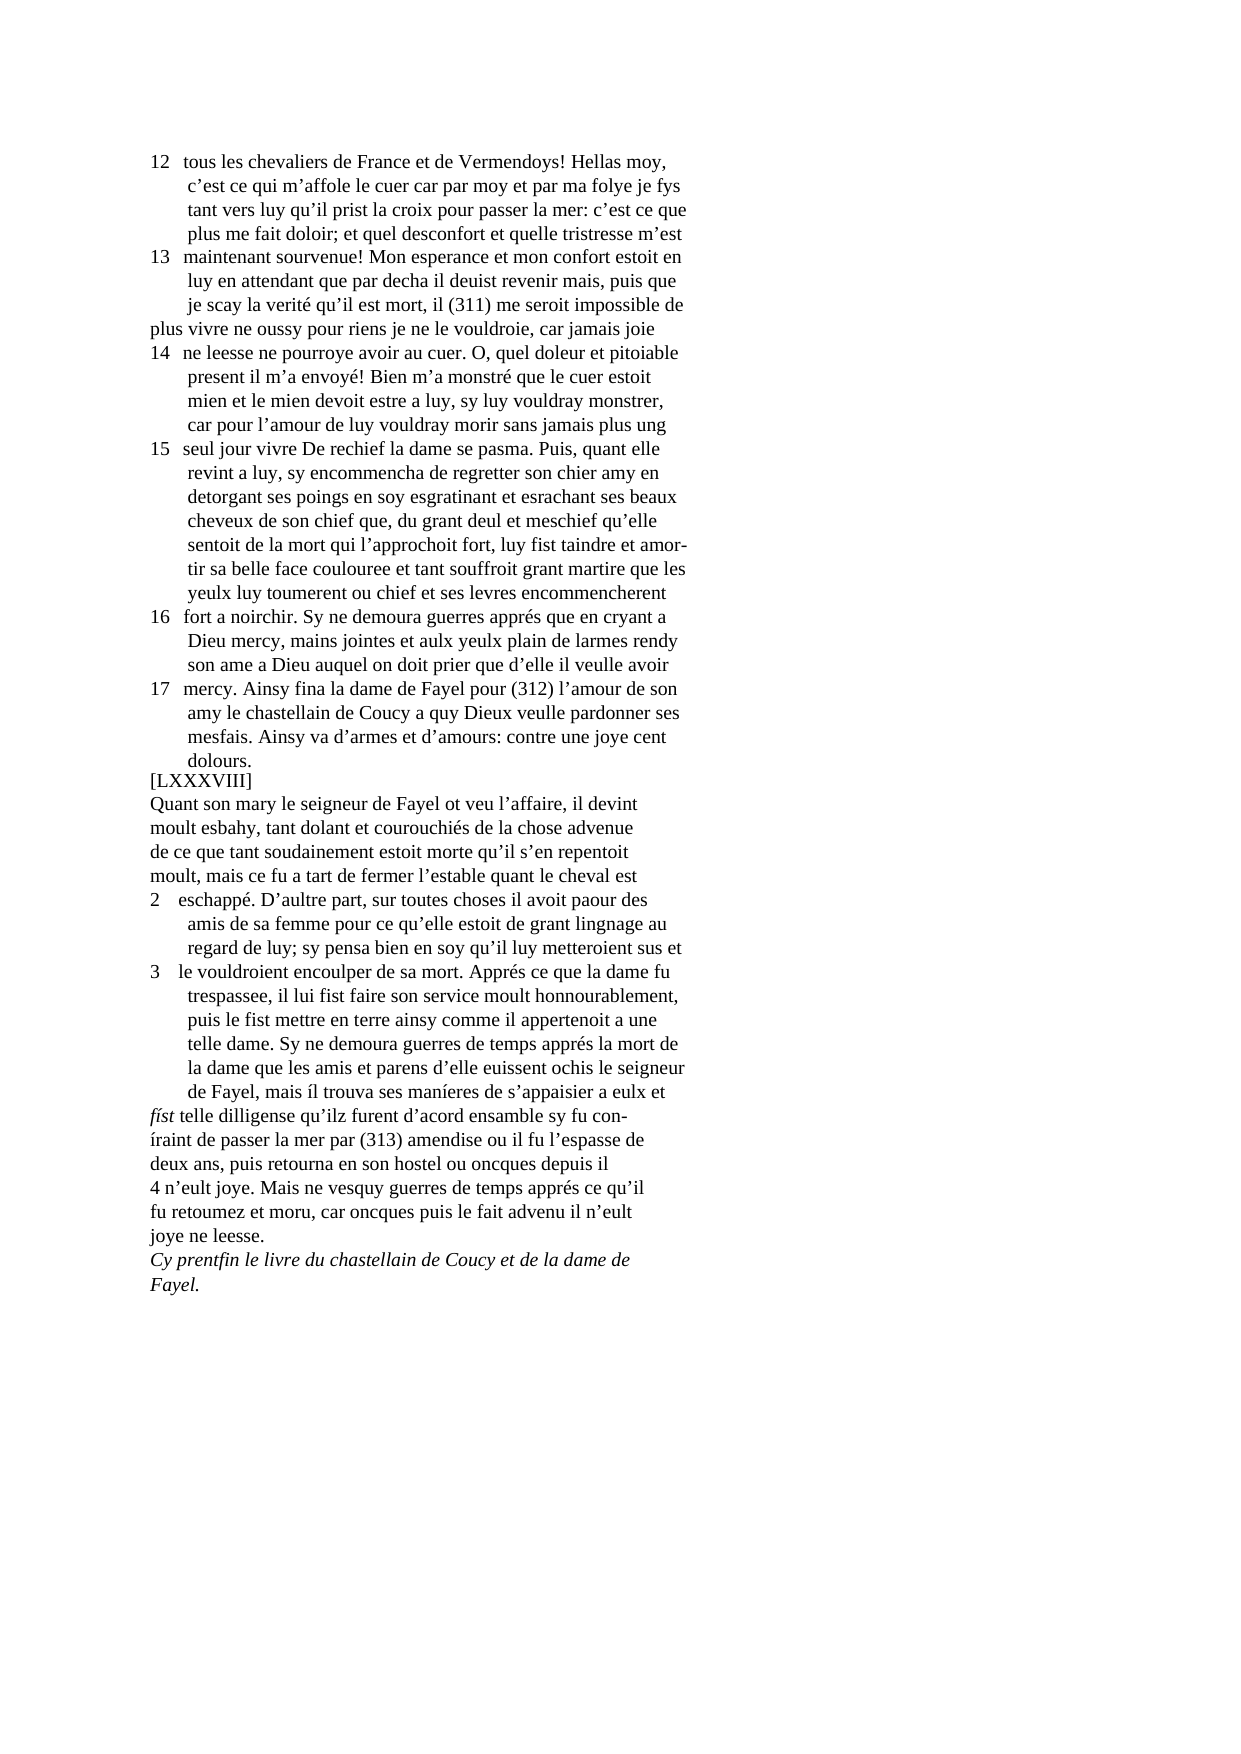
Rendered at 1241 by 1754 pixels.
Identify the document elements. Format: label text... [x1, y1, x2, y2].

text de Fayel, mais íl trouva ses maníeres de s’appaisier a eulx et físt telle dilligense qu’ilz furent d’acord ensamble sy fu con- íraint de passer la mer par (313) amendise ou il fu l’espasse de deux ans, puis retourna en son hostel ou oncques depuis il 4 n’eult joye. Mais ne vesquy guerres de temps apprés ce qu’il fu retoumez et moru, car oncques puis le fait advenu il n’eult joye ne leesse. [150, 1079, 1090, 1247]
list seul jour vivre De rechief la dame se pasma. Puis, quant elle revint a luy, sy encommencha de regretter son chier amy en detorgant ses poings en soy esgratinant et esrachant ses beaux cheveux de son chief que, du grant deul et meschief qu’elle sentoit de la mort qui l’approchoit fort, luy fist taindre et amor- tir sa belle face coulouree et tant souffroit grant martire que les yeulx luy toumerent ou chief et ses levres encommencherent [150, 436, 1090, 604]
text Quant son mary le seigneur de Fayel ot veu l’affaire, il devint moult esbahy, tant dolant et courouchiés de la chose advenue de ce que tant soudainement estoit morte qu’il s’en repentoit moult, mais ce fu a tart de fermer l’estable quant le cheval est [150, 792, 1090, 887]
list ne leesse ne pourroye avoir au cuer. O, quel doleur et pitoiable present il m’a envoyé! Bien m’a monstré que le cuer estoit mien et le mien devoit estre a luy, sy luy vouldray monstrer, car pour l’amour de luy vouldray morir sans jamais plus ung [150, 341, 1090, 436]
list mercy. Ainsy fina la dame de Fayel pour (312) l’amour de son amy le chastellain de Coucy a quy Dieux veulle pardonner ses mesfais. Ainsy va d’armes et d’amours: contre une joye cent dolours. [150, 676, 1090, 772]
list le vouldroient encoulper de sa mort. Apprés ce que la dame fu trespassee, il lui fist faire son service moult honnourablement, puis le fist mettre en terre ainsy comme il appertenoit a une telle dame. Sy ne demoura guerres de temps apprés la mort de la dame que les amis et parens d’elle euissent ochis le seigneur [150, 959, 1090, 1079]
list maintenant sourvenue! Mon esperance et mon confort estoit en luy en attendant que par decha il deuist revenir mais, puis que je scay la verité qu’il est mort, il (311) me seroit impossible de [150, 245, 1090, 317]
text Cy prentfin le livre du chastellain de Coucy et de la dame de Fayel. [150, 1247, 1090, 1296]
list tous les chevaliers de France et de Vermendoys! Hellas moy, c’est ce qui m’affole le cuer car par moy et par ma folye je fys tant vers luy qu’il prist la croix pour passer la mer: c’est ce que plus me fait doloir; et quel desconfort et quelle tristresse m’est [150, 149, 1090, 245]
list fort a noirchir. Sy ne demoura guerres apprés que en cryant a Dieu mercy, mains jointes et aulx yeulx plain de larmes rendy son ame a Dieu auquel on doit prier que d’elle il veulle avoir [150, 604, 1090, 676]
text [LXXXVIII] [150, 772, 1090, 792]
list eschappé. D’aultre part, sur toutes choses il avoit paour des amis de sa femme pour ce qu’elle estoit de grant lingnage au regard de luy; sy pensa bien en soy qu’il luy metteroient sus et [150, 887, 1090, 959]
text plus vivre ne oussy pour riens je ne le vouldroie, car jamais joie [150, 317, 1090, 341]
